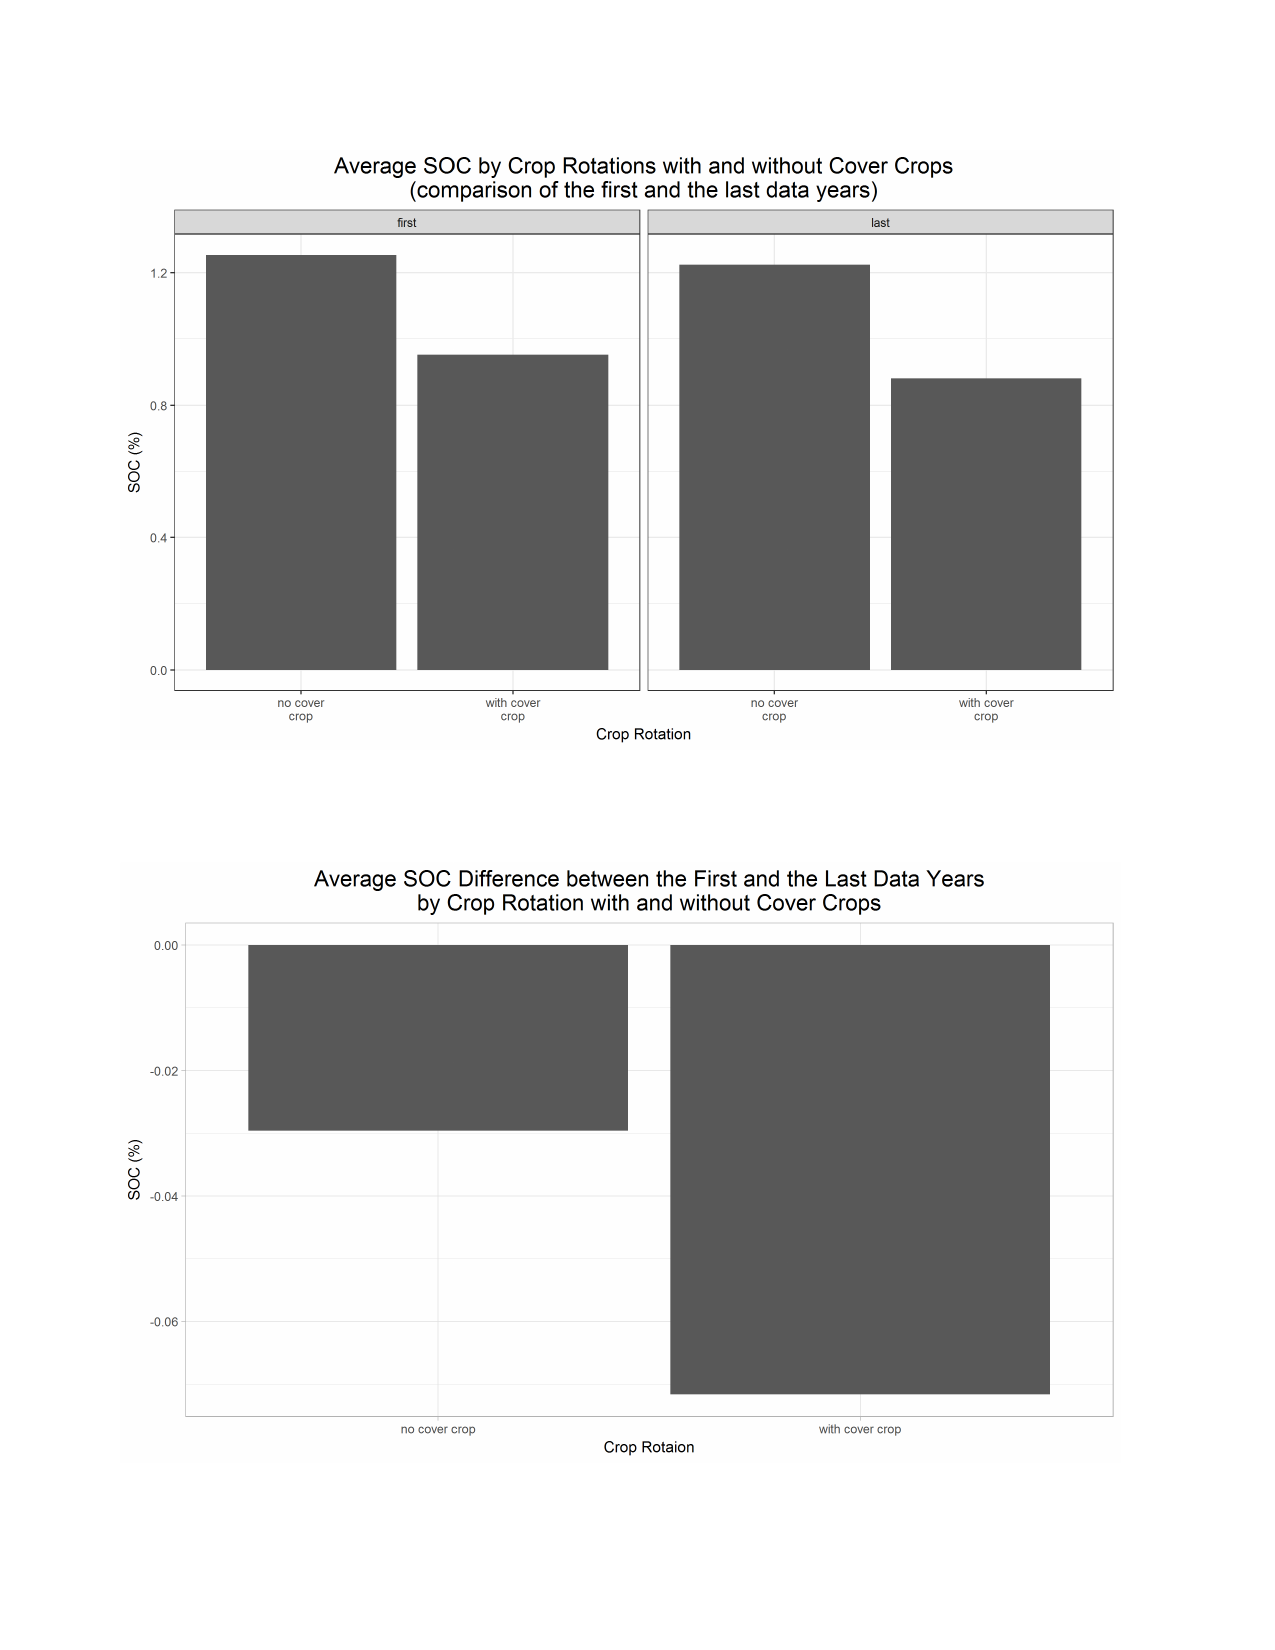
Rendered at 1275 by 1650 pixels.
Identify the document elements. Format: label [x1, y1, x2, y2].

picture [120, 862, 1121, 1463]
picture [120, 150, 1121, 750]
